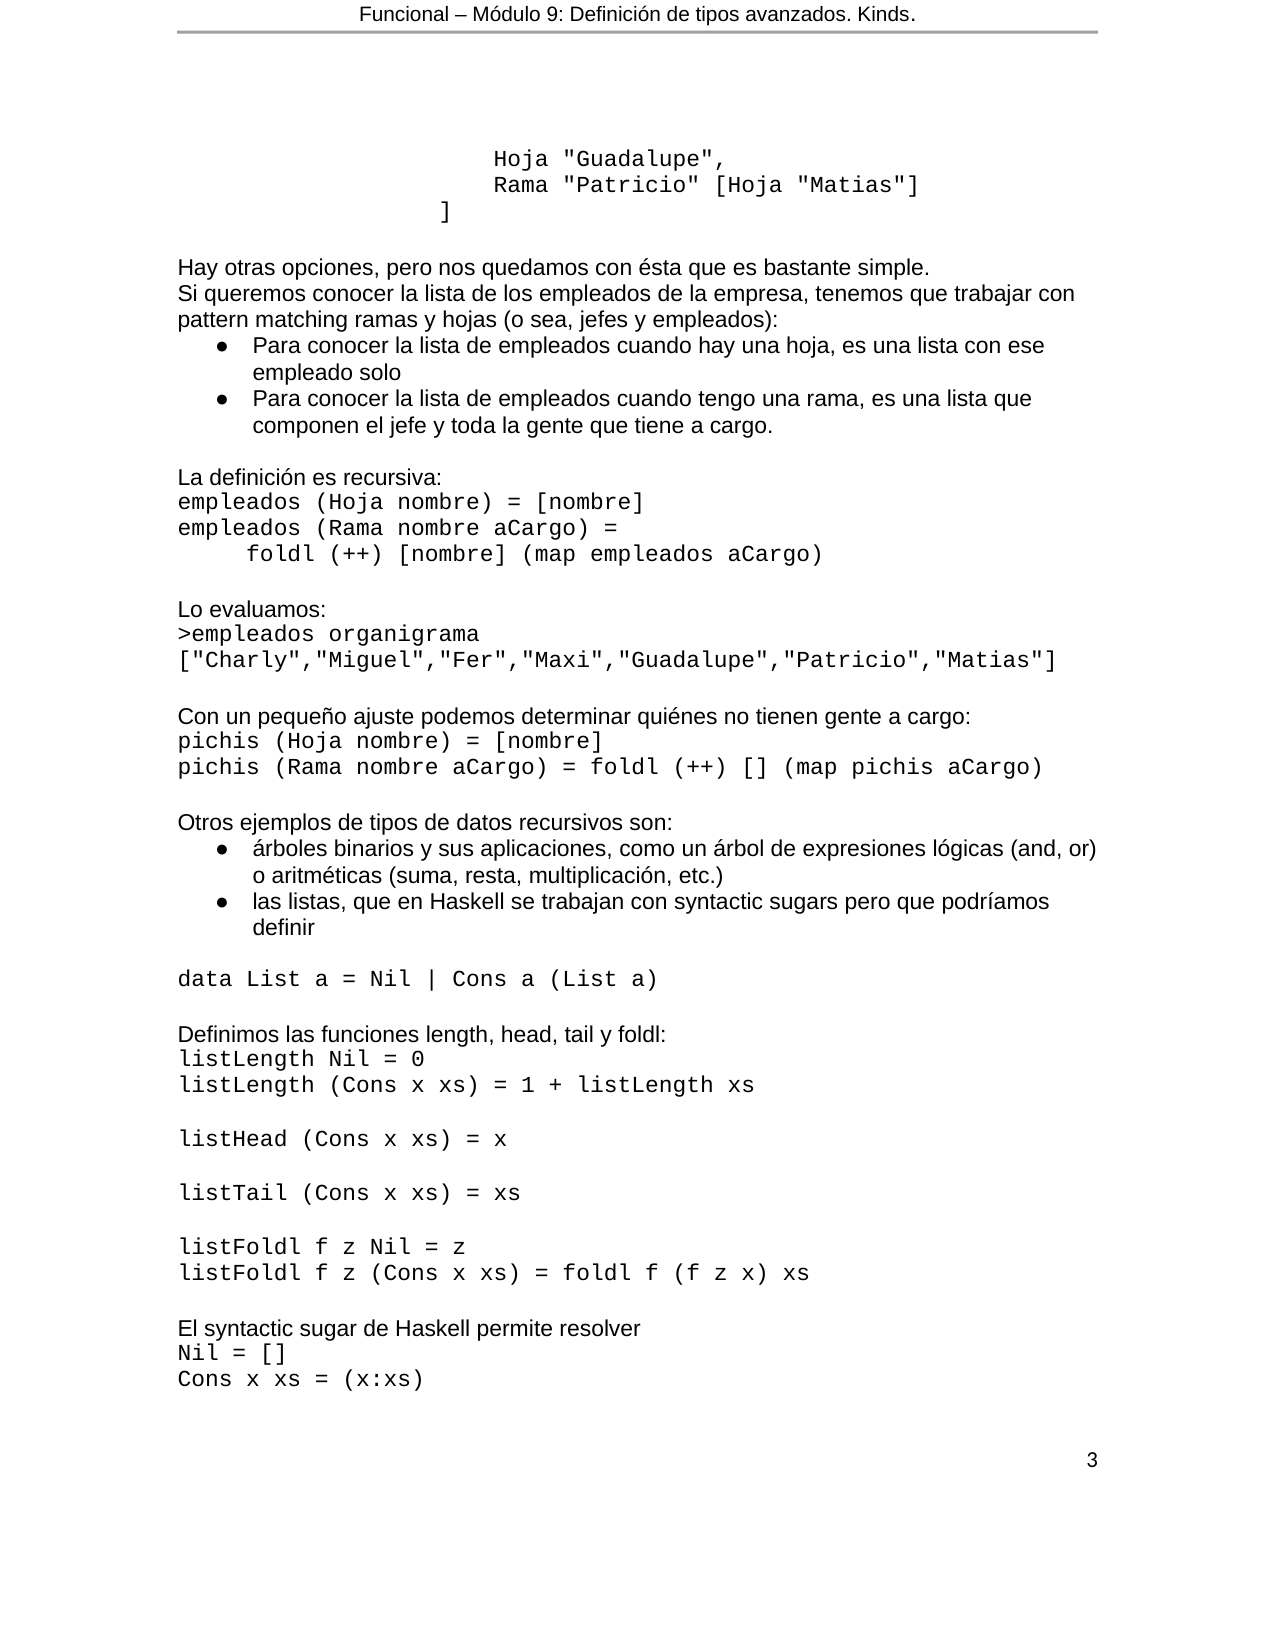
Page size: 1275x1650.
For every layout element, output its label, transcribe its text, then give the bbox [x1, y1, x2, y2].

text ] [177, 199, 1098, 225]
text Rama "Patricio" [Hoja "Matias"] [177, 173, 1098, 199]
text listLength (Cons x xs) = 1 + listLength xs [177, 1073, 1098, 1099]
text listTail (Cons x xs) = xs [177, 1181, 1098, 1207]
text Si queremos conocer la lista de los empleados de la empresa, tenemos que trabajar con pattern matching ramas y hojas (o sea, jefes y empleados): [177, 280, 1098, 332]
text El syntactic sugar de Haskell permite resolver [177, 1315, 1098, 1341]
text La definición es recursiva: [177, 464, 1098, 491]
text >empleados organigrama [177, 623, 1098, 649]
text Lo evaluamos: [177, 596, 1098, 623]
text Hay otras opciones, pero nos quedamos con ésta que es bastante simple. [177, 253, 1098, 280]
text empleados (Rama nombre aCargo) = [177, 517, 1098, 542]
text Otros ejemplos de tipos de datos recursivos son: [177, 809, 1098, 835]
text pichis (Rama nombre aCargo) = foldl (++) [] (map pichis aCargo) [177, 755, 1098, 781]
text Con un pequeño ajuste podemos determinar quiénes no tienen gente a cargo: [177, 703, 1098, 729]
text foldl (++) [nombre] (map empleados aCargo) [177, 542, 1098, 568]
text Nil = [] [177, 1341, 1098, 1367]
text listLength Nil = 0 [177, 1047, 1098, 1073]
text pichis (Hoja nombre) = [nombre] [177, 729, 1098, 755]
text listHead (Cons x xs) = x [177, 1127, 1098, 1153]
list Para conocer la lista de empleados cuando hay una hoja, es una lista con ese empleado solo [215, 332, 1098, 385]
text Definimos las funciones length, head, tail y foldl: [177, 1021, 1098, 1047]
text ["Charly","Miguel","Fer","Maxi","Guadalupe","Patricio","Matias"] [177, 649, 1098, 675]
text listFoldl f z (Cons x xs) = foldl f (f z x) xs [177, 1261, 1098, 1287]
text listFoldl f z Nil = z [177, 1235, 1098, 1261]
text empleados (Hoja nombre) = [nombre] [177, 491, 1098, 517]
text Cons x xs = (x:xs) [177, 1367, 1098, 1393]
text Hoja "Guadalupe", [177, 148, 1098, 173]
text data List a = Nil | Cons a (List a) [177, 967, 1098, 993]
list las listas, que en Haskell se trabajan con syntactic sugars pero que podríamos definir [215, 888, 1098, 941]
list Para conocer la lista de empleados cuando tengo una rama, es una lista que componen el jefe y toda la gente que tiene a cargo. [215, 385, 1098, 438]
list árboles binarios y sus aplicaciones, como un árbol de expresiones lógicas (and, or) o aritméticas (suma, resta, multiplicación, etc.) [215, 835, 1098, 888]
